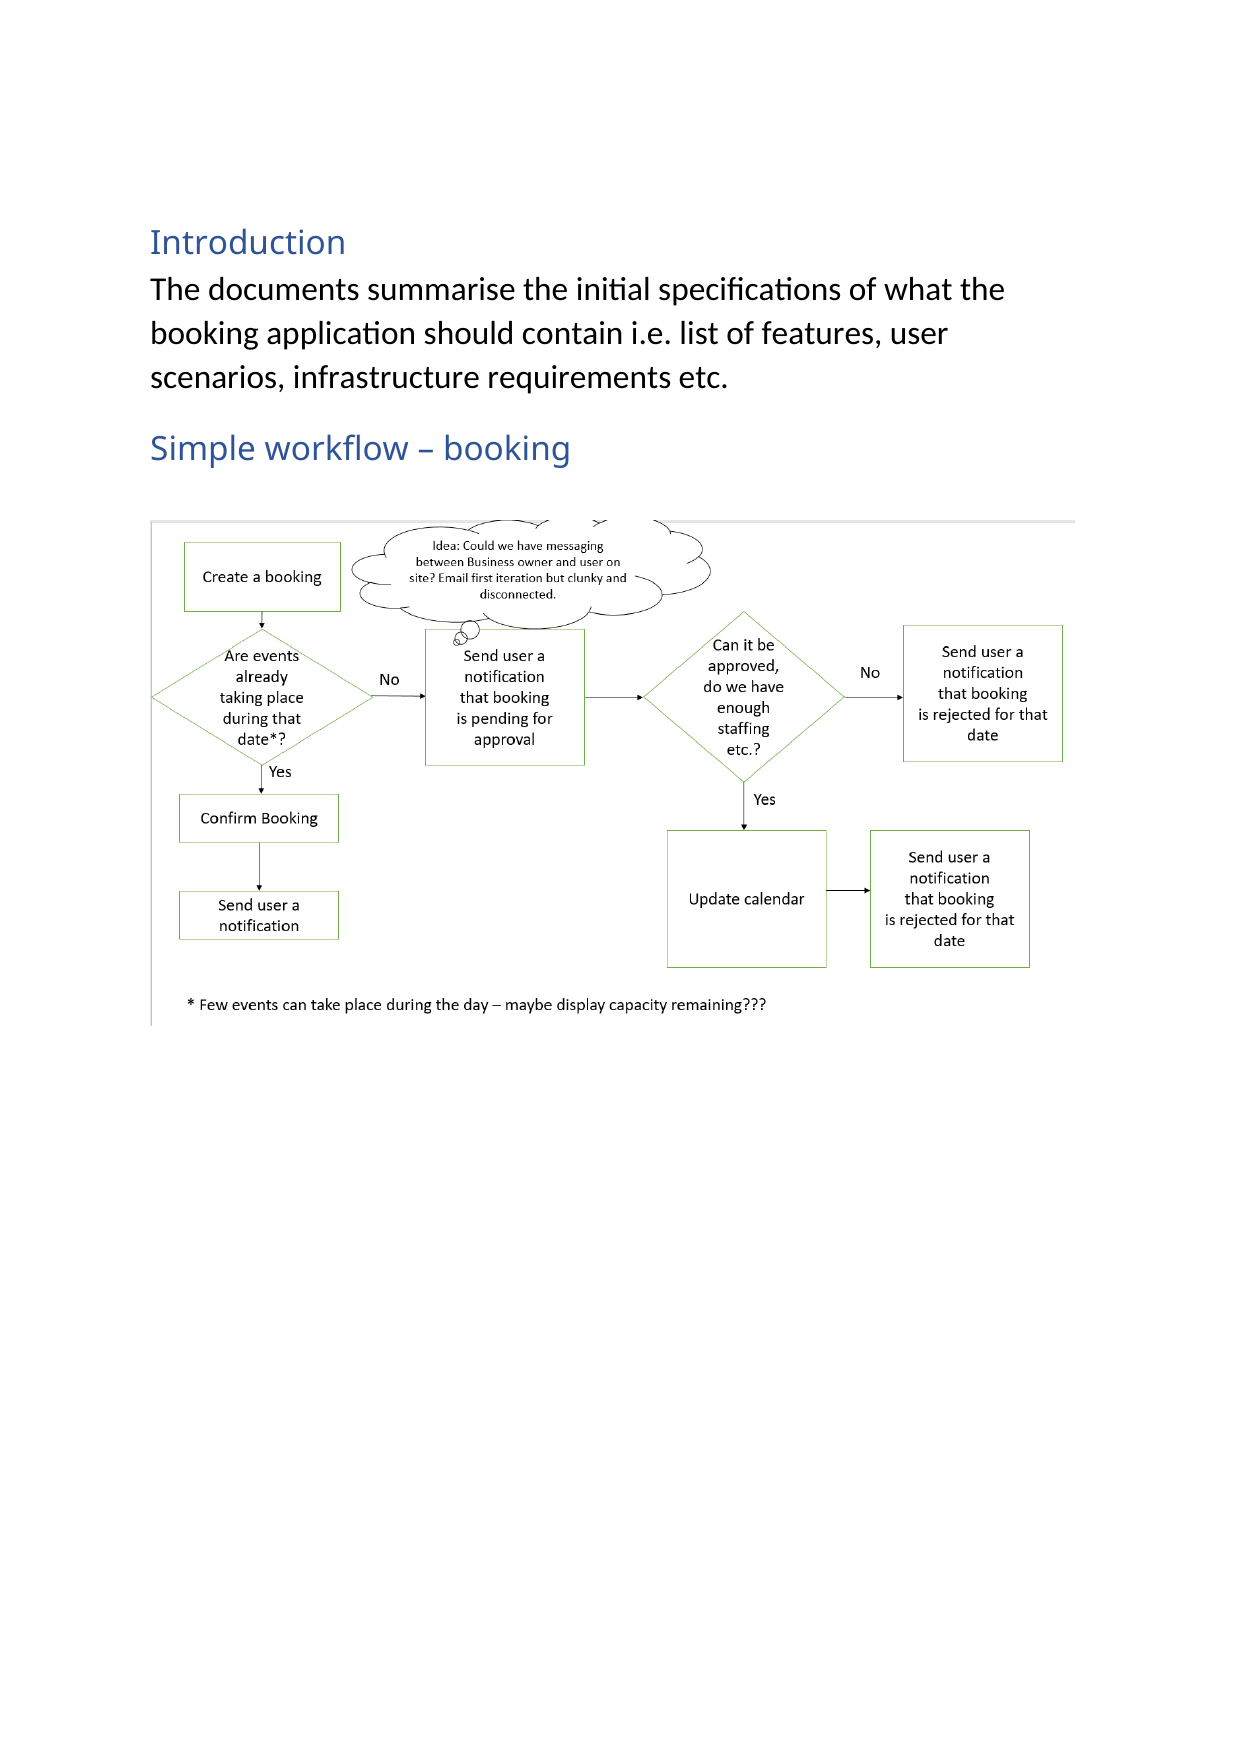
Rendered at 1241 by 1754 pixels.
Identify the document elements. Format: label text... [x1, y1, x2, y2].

subtitle Simple workflow – booking [150, 425, 1090, 470]
subtitle Introduction [150, 219, 1090, 264]
picture [150, 520, 1075, 1026]
text The documents summarise the initial specifications of what the booking application should contain i.e. list of features, user scenarios, infrastructure requirements etc. [150, 268, 1090, 397]
